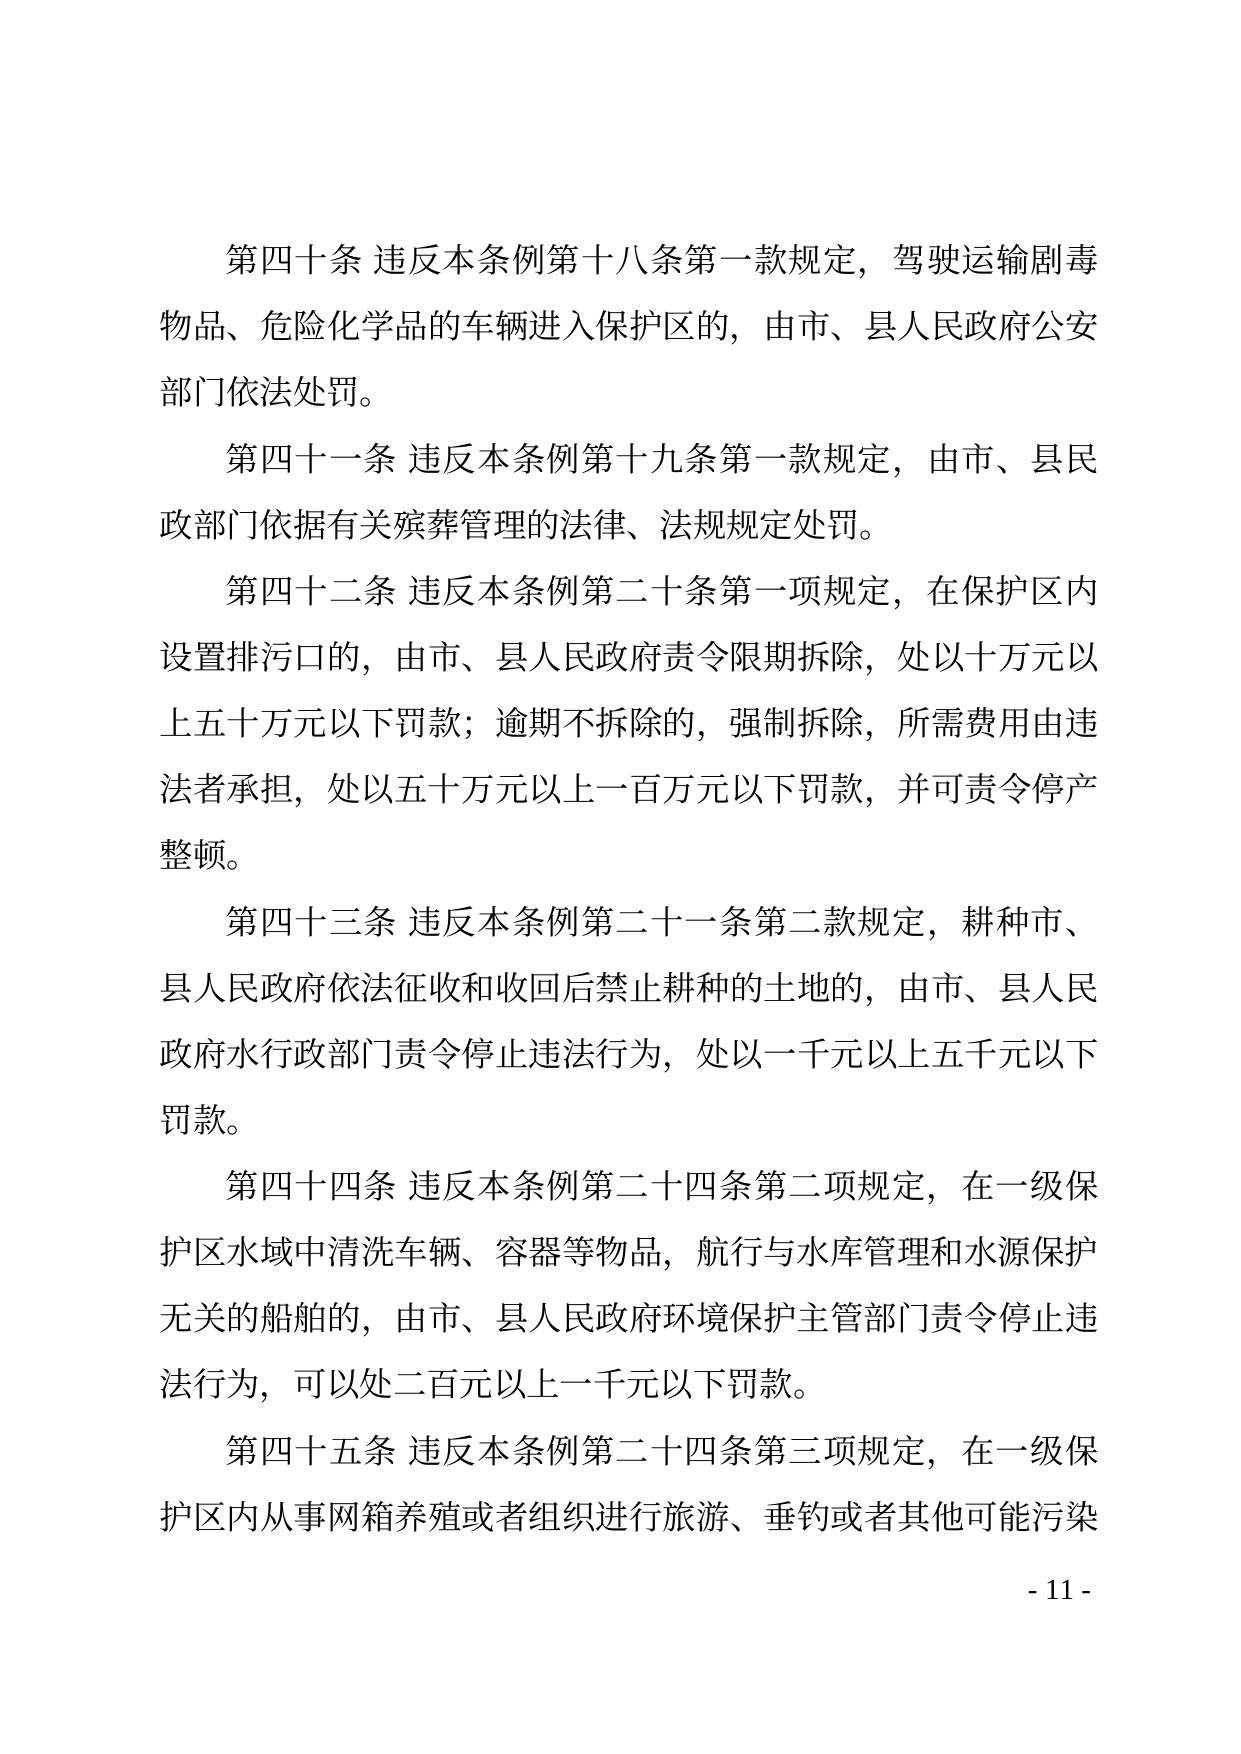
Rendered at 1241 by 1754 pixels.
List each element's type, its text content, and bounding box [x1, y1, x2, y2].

text 第四十四条 违反本条例第二十四条第二项规定，在一级保护区水域中清洗车辆、容器等物品，航行与水库管理和水源保护无关的船舶的，由市、县人民政府环境保护主管部门责令停止违法行为，可以处二百元以上一千元以下罚款。 [159, 1160, 1098, 1406]
text 第四十条 违反本条例第十八条第一款规定，驾驶运输剧毒物品、危险化学品的车辆进入保护区的，由市、县人民政府公安部门依法处罚。 [159, 234, 1098, 414]
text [159, 1425, 1098, 1539]
text 第四十一条 违反本条例第十九条第一款规定，由市、县民政部门依据有关殡葬管理的法律、法规规定处罚。 [159, 433, 1098, 547]
text 第四十三条 违反本条例第二十一条第二款规定，耕种市、县人民政府依法征收和收回后禁止耕种的土地的，由市、县人民政府水行政部门责令停止违法行为，处以一千元以上五千元以下罚款。 [159, 896, 1098, 1142]
text 第四十二条 违反本条例第二十条第一项规定，在保护区内设置排污口的，由市、县人民政府责令限期拆除，处以十万元以上五十万元以下罚款；逾期不拆除的，强制拆除，所需费用由违法者承担，处以五十万元以上一百万元以下罚款，并可责令停产整顿。 [159, 565, 1098, 877]
